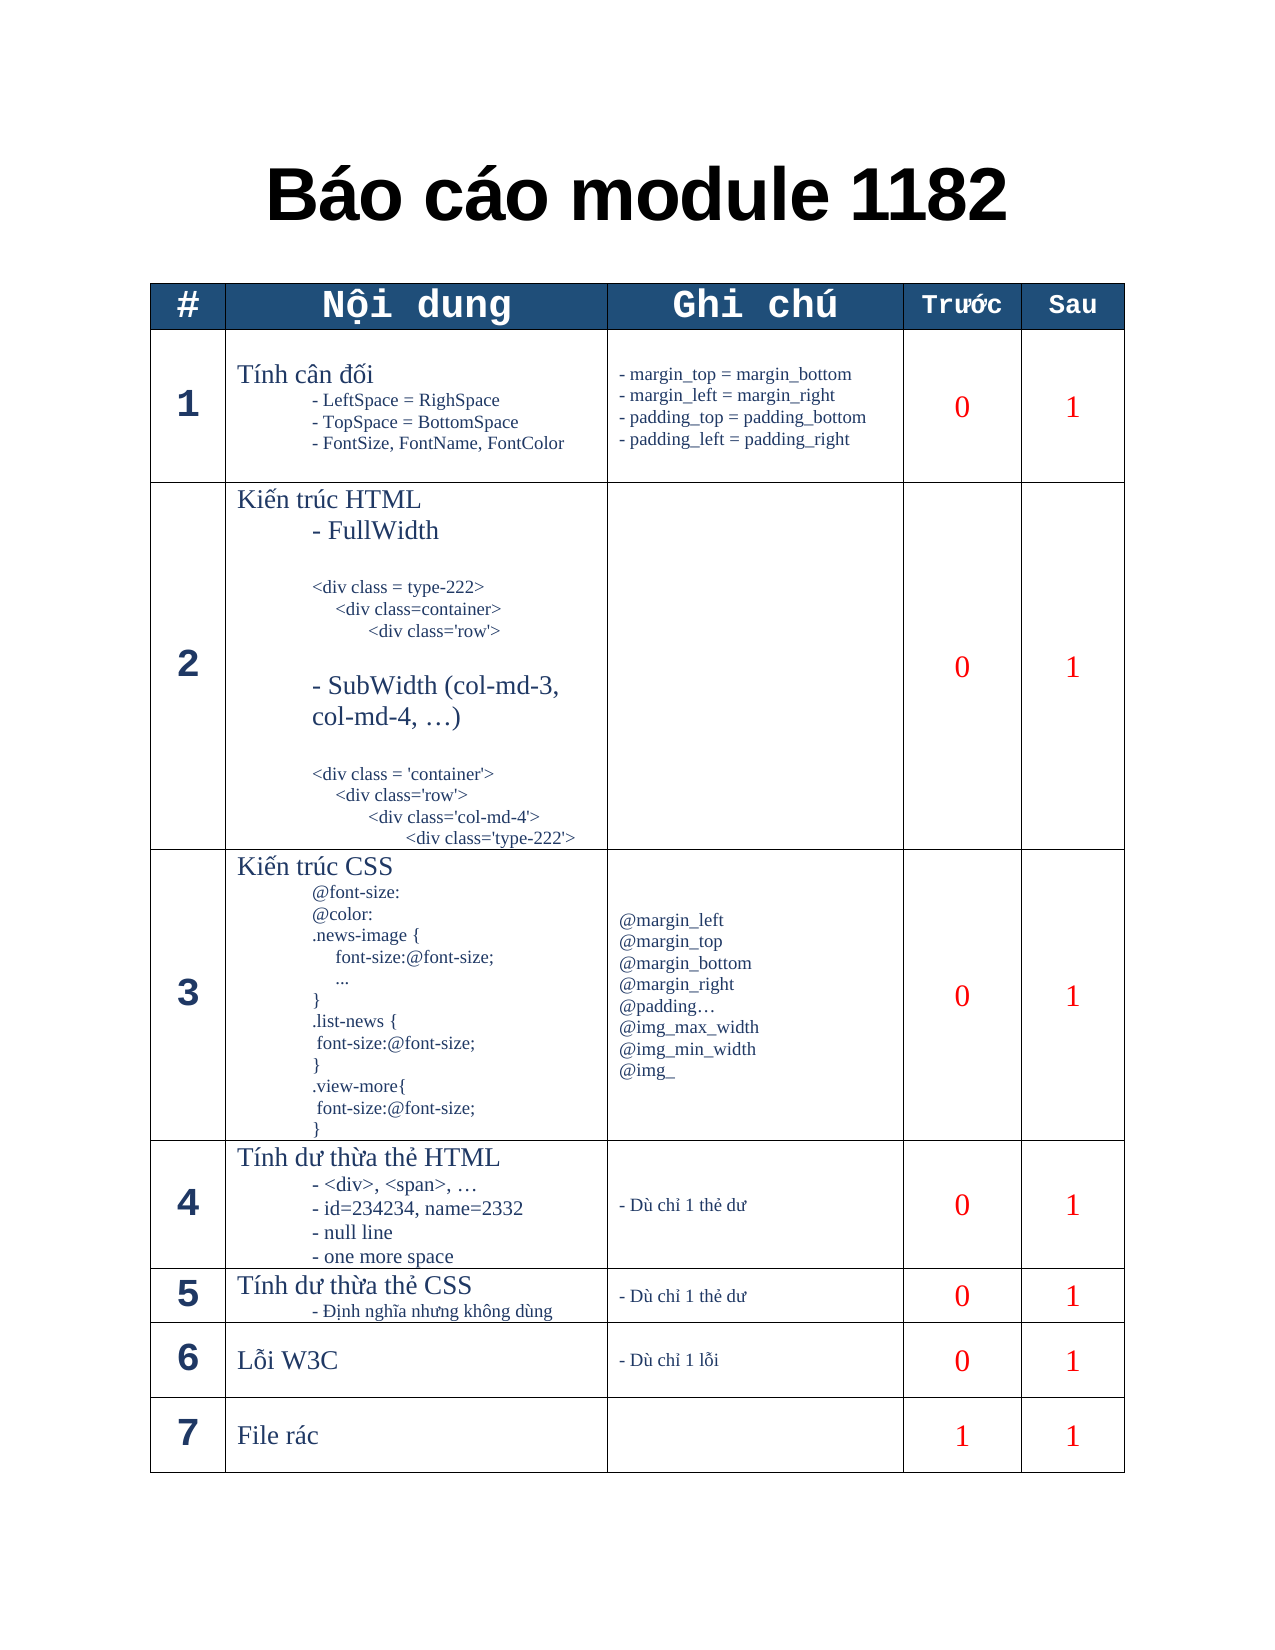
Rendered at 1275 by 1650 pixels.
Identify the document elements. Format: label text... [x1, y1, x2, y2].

table_cell 1 [1022, 1269, 1124, 1322]
table_cell 1 [1022, 1398, 1124, 1472]
table_cell 1 [1022, 850, 1124, 1140]
table_cell Kiến trúc HTML - FullWidth <div class = type-222> <div class=container> <div class='row'> - SubWidth (col-md-3, col-md-4, …) <div class = 'container'> <div class='row'> <div class='col-md-4'> <div class='type-222'> [226, 483, 607, 849]
table_cell 6 [151, 1323, 225, 1397]
table_cell 7 [151, 1398, 225, 1472]
table_cell 1 [904, 1398, 1021, 1472]
table_cell 0 [904, 1269, 1021, 1322]
table_cell 1 [1022, 1323, 1124, 1397]
table_header Trước [904, 284, 1021, 329]
table_cell 0 [904, 483, 1021, 849]
table_cell 0 [904, 330, 1021, 482]
table_cell - Dù chỉ 1 lỗi [608, 1323, 903, 1397]
table_header Sau [1022, 284, 1124, 329]
table_cell Tính dư thừa thẻ CSS - Định nghĩa nhưng không dùng [226, 1269, 607, 1322]
table_cell Tính dư thừa thẻ HTML - <div>, <span>, … - id=234234, name=2332 - null line - one more space [226, 1141, 607, 1268]
table_cell - Dù chỉ 1 thẻ dư [608, 1269, 903, 1322]
title Báo cáo module 1182 [150, 150, 1125, 236]
table_cell [608, 1398, 903, 1472]
table_cell 1 [1022, 330, 1124, 482]
table_cell File rác [226, 1398, 607, 1472]
table_cell 5 [151, 1269, 225, 1322]
table_cell - margin_top = margin_bottom - margin_left = margin_right - padding_top = padding_bottom - padding_left = padding_right [608, 330, 903, 482]
table_cell 4 [151, 1141, 225, 1268]
table_cell Kiến trúc CSS @font-size: @color: .news-image { font-size:@font-size; ... } .list-news { font-size:@font-size; } .view-more{ font-size:@font-size; } [226, 850, 607, 1140]
table_cell 1 [151, 330, 225, 482]
table_header # [151, 284, 225, 329]
table_header Nội dung [226, 284, 607, 329]
table_cell 0 [904, 1323, 1021, 1397]
table_cell Tính cân đối - LeftSpace = RighSpace - TopSpace = BottomSpace - FontSize, FontName, FontColor [226, 330, 607, 482]
table_cell - Dù chỉ 1 thẻ dư [608, 1141, 903, 1268]
table_cell 0 [904, 850, 1021, 1140]
table_cell 3 [151, 850, 225, 1140]
table_cell 2 [151, 483, 225, 849]
table_cell 1 [1022, 1141, 1124, 1268]
table_cell 0 [904, 1141, 1021, 1268]
table_cell [608, 483, 903, 849]
table_cell Lỗi W3C [226, 1323, 607, 1397]
table_cell 1 [1022, 483, 1124, 849]
table_cell @margin_left @margin_top @margin_bottom @margin_right @padding… @img_max_width @img_min_width @img_ [608, 850, 903, 1140]
table_header Ghi chú [608, 284, 903, 329]
